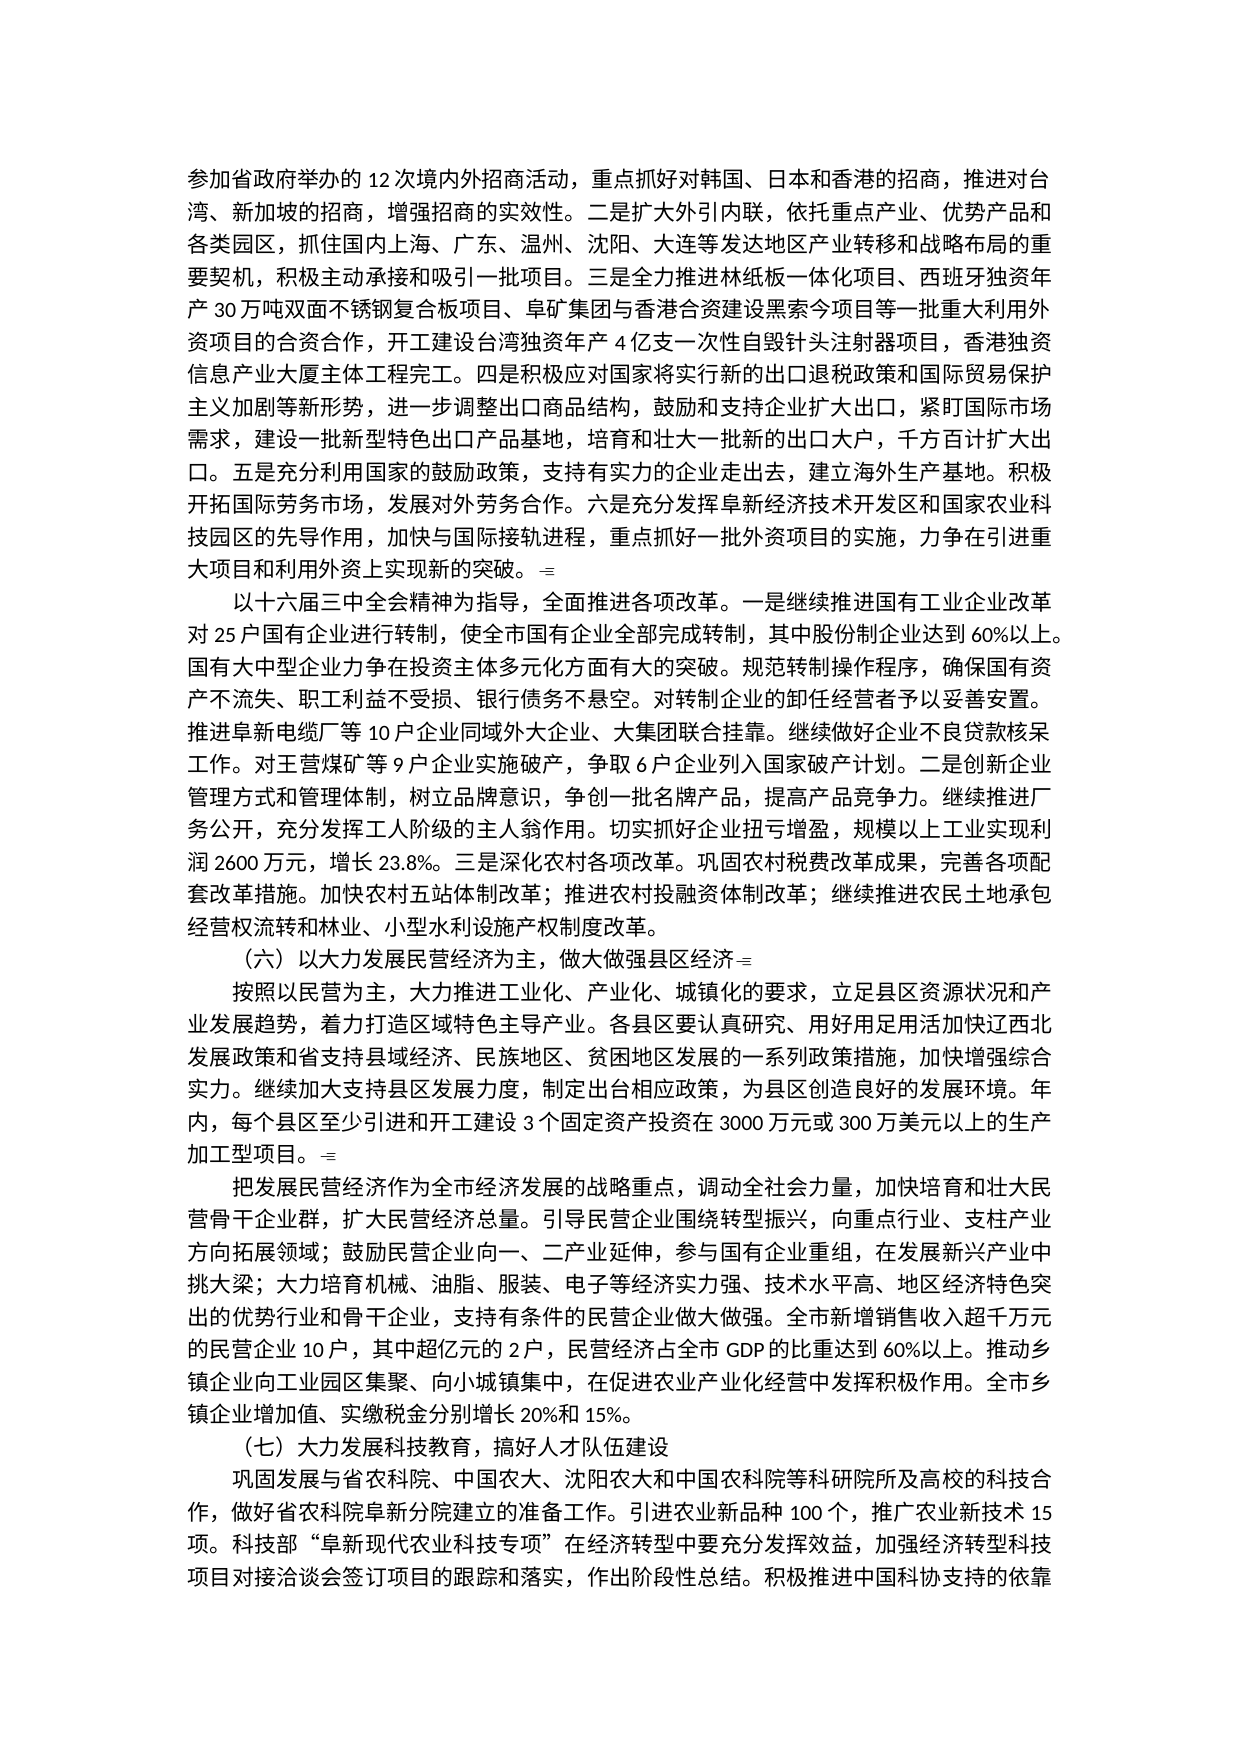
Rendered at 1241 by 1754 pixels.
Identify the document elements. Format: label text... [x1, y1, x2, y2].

text 以十六届三中全会精神为指导，全面推进各项改革。一是继续推进国有工业企业改革。对25户国有企业进行转制，使全市国有企业全部完成转制，其中股份制企业达到60%以上。国有大中型企业力争在投资主体多元化方面有大的突破。规范转制操作程序，确保国有资产不流失、职工利益不受损、银行债务不悬空。对转制企业的卸任经营者予以妥善安置。推进阜新电缆厂等10户企业同域外大企业、大集团联合挂靠。继续做好企业不良贷款核呆工作。对王营煤矿等9户企业实施破产，争取6户企业列入国家破产计划。二是创新企业管理方式和管理体制，树立品牌意识，争创一批名牌产品，提高产品竞争力。继续推进厂务公开，充分发挥工人阶级的主人翁作用。切实抓好企业扭亏增盈，规模以上工业实现利润2600万元，增长23.8%。三是深化农村各项改革。巩固农村税费改革成果，完善各项配套改革措施。加快农村五站体制改革；推进农村投融资体制改革；继续推进农民土地承包经营权流转和林业、小型水利设施产权制度改革。 [187, 584, 1053, 942]
text （六）以大力发展民营经济为主，做大做强县区经济 [187, 942, 1053, 974]
text 按照以民营为主，大力推进工业化、产业化、城镇化的要求，立足县区资源状况和产业发展趋势，着力打造区域特色主导产业。各县区要认真研究、用好用足用活加快辽西北发展政策和省支持县域经济、民族地区、贫困地区发展的一系列政策措施，加快增强综合实力。继续加大支持县区发展力度，制定出台相应政策，为县区创造良好的发展环境。年内，每个县区至少引进和开工建设3个固定资产投资在3000万元或300万美元以上的生产加工型项目。 [187, 974, 1053, 1169]
text （七）大力发展科技教育，搞好人才队伍建设 [187, 1429, 1053, 1462]
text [187, 1462, 1053, 1592]
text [187, 162, 1053, 584]
text 把发展民营经济作为全市经济发展的战略重点，调动全社会力量，加快培育和壮大民营骨干企业群，扩大民营经济总量。引导民营企业围绕转型振兴，向重点行业、支柱产业方向拓展领域；鼓励民营企业向一、二产业延伸，参与国有企业重组，在发展新兴产业中挑大梁；大力培育机械、油脂、服装、电子等经济实力强、技术水平高、地区经济特色突出的优势行业和骨干企业，支持有条件的民营企业做大做强。全市新增销售收入超千万元的民营企业10户，其中超亿元的2户，民营经济占全市GDP的比重达到60%以上。推动乡镇企业向工业园区集聚、向小城镇集中，在促进农业产业化经营中发挥积极作用。全市乡镇企业增加值、实缴税金分别增长20%和15%。 [187, 1169, 1053, 1429]
